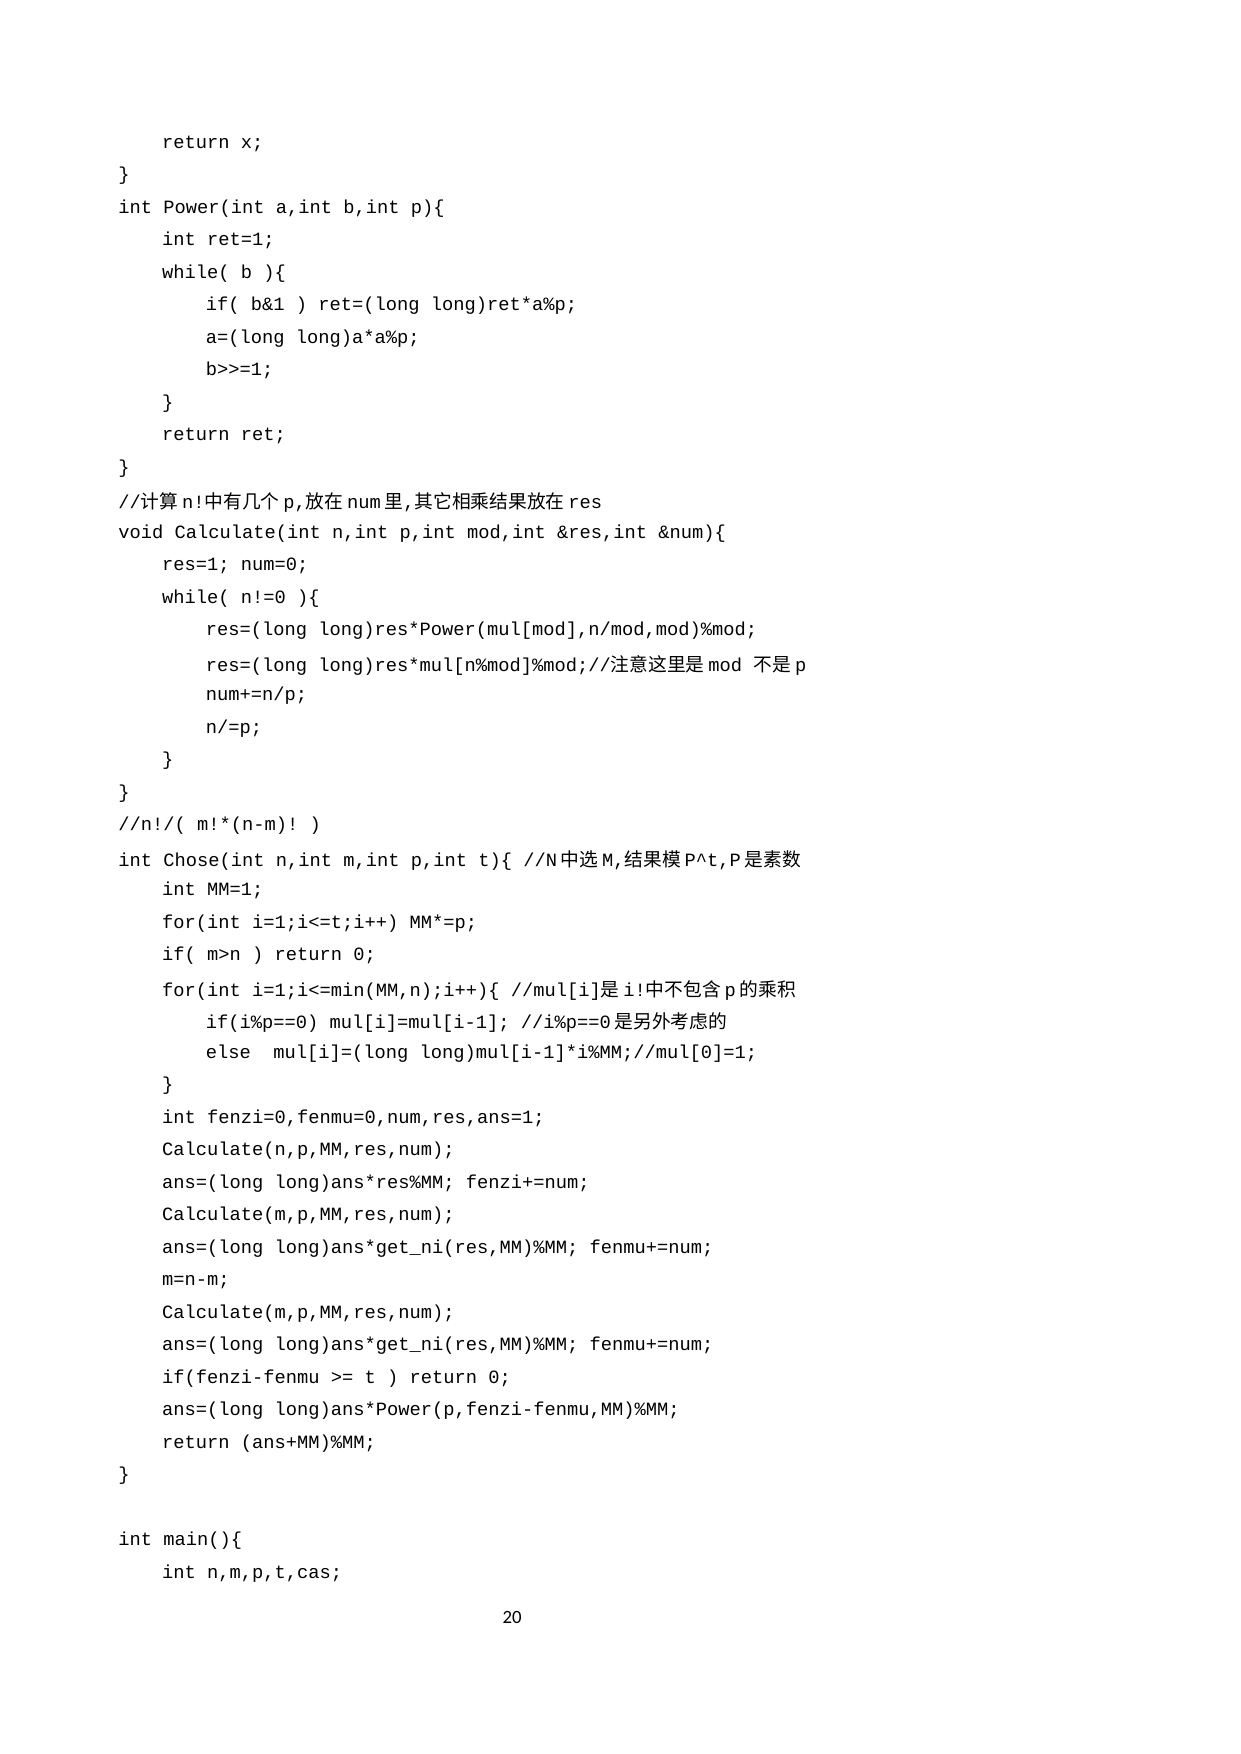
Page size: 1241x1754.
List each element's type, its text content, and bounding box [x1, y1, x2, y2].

text } [118, 1459, 1122, 1492]
text //计算n!中有几个p,放在num里,其它相乘结果放在res [118, 484, 1122, 517]
text if( m>n ) return 0; [118, 939, 1122, 972]
text } [118, 744, 1122, 777]
text Calculate(m,p,MM,res,num); [118, 1199, 1122, 1232]
text res=(long long)res*Power(mul[mod],n/mod,mod)%mod; [118, 614, 1122, 647]
text int ret=1; [118, 224, 1122, 257]
text a=(long long)a*a%p; [118, 322, 1122, 354]
text b>>=1; [118, 354, 1122, 387]
text res=(long long)res*mul[n%mod]%mod;//注意这里是mod 不是 p [118, 647, 1122, 679]
text if( b&1 ) ret=(long long)ret*a%p; [118, 289, 1122, 322]
text int main(){ [118, 1524, 1122, 1557]
text } [118, 452, 1122, 484]
text for(int i=1;i<=min(MM,n);i++){ //mul[i]是i!中不包含p的乘积 [118, 972, 1122, 1004]
text while( b ){ [118, 257, 1122, 289]
text int MM=1; [118, 874, 1122, 907]
text else mul[i]=(long long)mul[i-1]*i%MM;//mul[0]=1; [118, 1037, 1122, 1069]
text } [118, 1069, 1122, 1102]
text if(i%p==0) mul[i]=mul[i-1]; //i%p==0是另外考虑的 [118, 1004, 1122, 1037]
text Calculate(n,p,MM,res,num); [118, 1134, 1122, 1167]
text int Chose(int n,int m,int p,int t){ //N中选M,结果模P^t,P是素数 [118, 842, 1122, 874]
text return x; [118, 127, 1122, 159]
text n/=p; [118, 712, 1122, 744]
text while( n!=0 ){ [118, 582, 1122, 614]
text m=n-m; [118, 1264, 1122, 1297]
text } [118, 777, 1122, 809]
text ans=(long long)ans*get_ni(res,MM)%MM; fenmu+=num; [118, 1329, 1122, 1362]
text ans=(long long)ans*res%MM; fenzi+=num; [118, 1167, 1122, 1199]
text for(int i=1;i<=t;i++) MM*=p; [118, 907, 1122, 939]
text Calculate(m,p,MM,res,num); [118, 1297, 1122, 1329]
text return (ans+MM)%MM; [118, 1427, 1122, 1459]
text } [118, 159, 1122, 192]
text } [118, 387, 1122, 419]
text if(fenzi-fenmu >= t ) return 0; [118, 1362, 1122, 1394]
text int n,m,p,t,cas; [118, 1557, 1122, 1589]
text return ret; [118, 419, 1122, 452]
text ans=(long long)ans*get_ni(res,MM)%MM; fenmu+=num; [118, 1232, 1122, 1264]
text //n!/( m!*(n-m)! ) [118, 809, 1122, 842]
text num+=n/p; [118, 679, 1122, 712]
text ans=(long long)ans*Power(p,fenzi-fenmu,MM)%MM; [118, 1394, 1122, 1427]
text int fenzi=0,fenmu=0,num,res,ans=1; [118, 1102, 1122, 1134]
text int Power(int a,int b,int p){ [118, 192, 1122, 224]
text res=1; num=0; [118, 549, 1122, 582]
text void Calculate(int n,int p,int mod,int &res,int &num){ [118, 517, 1122, 549]
